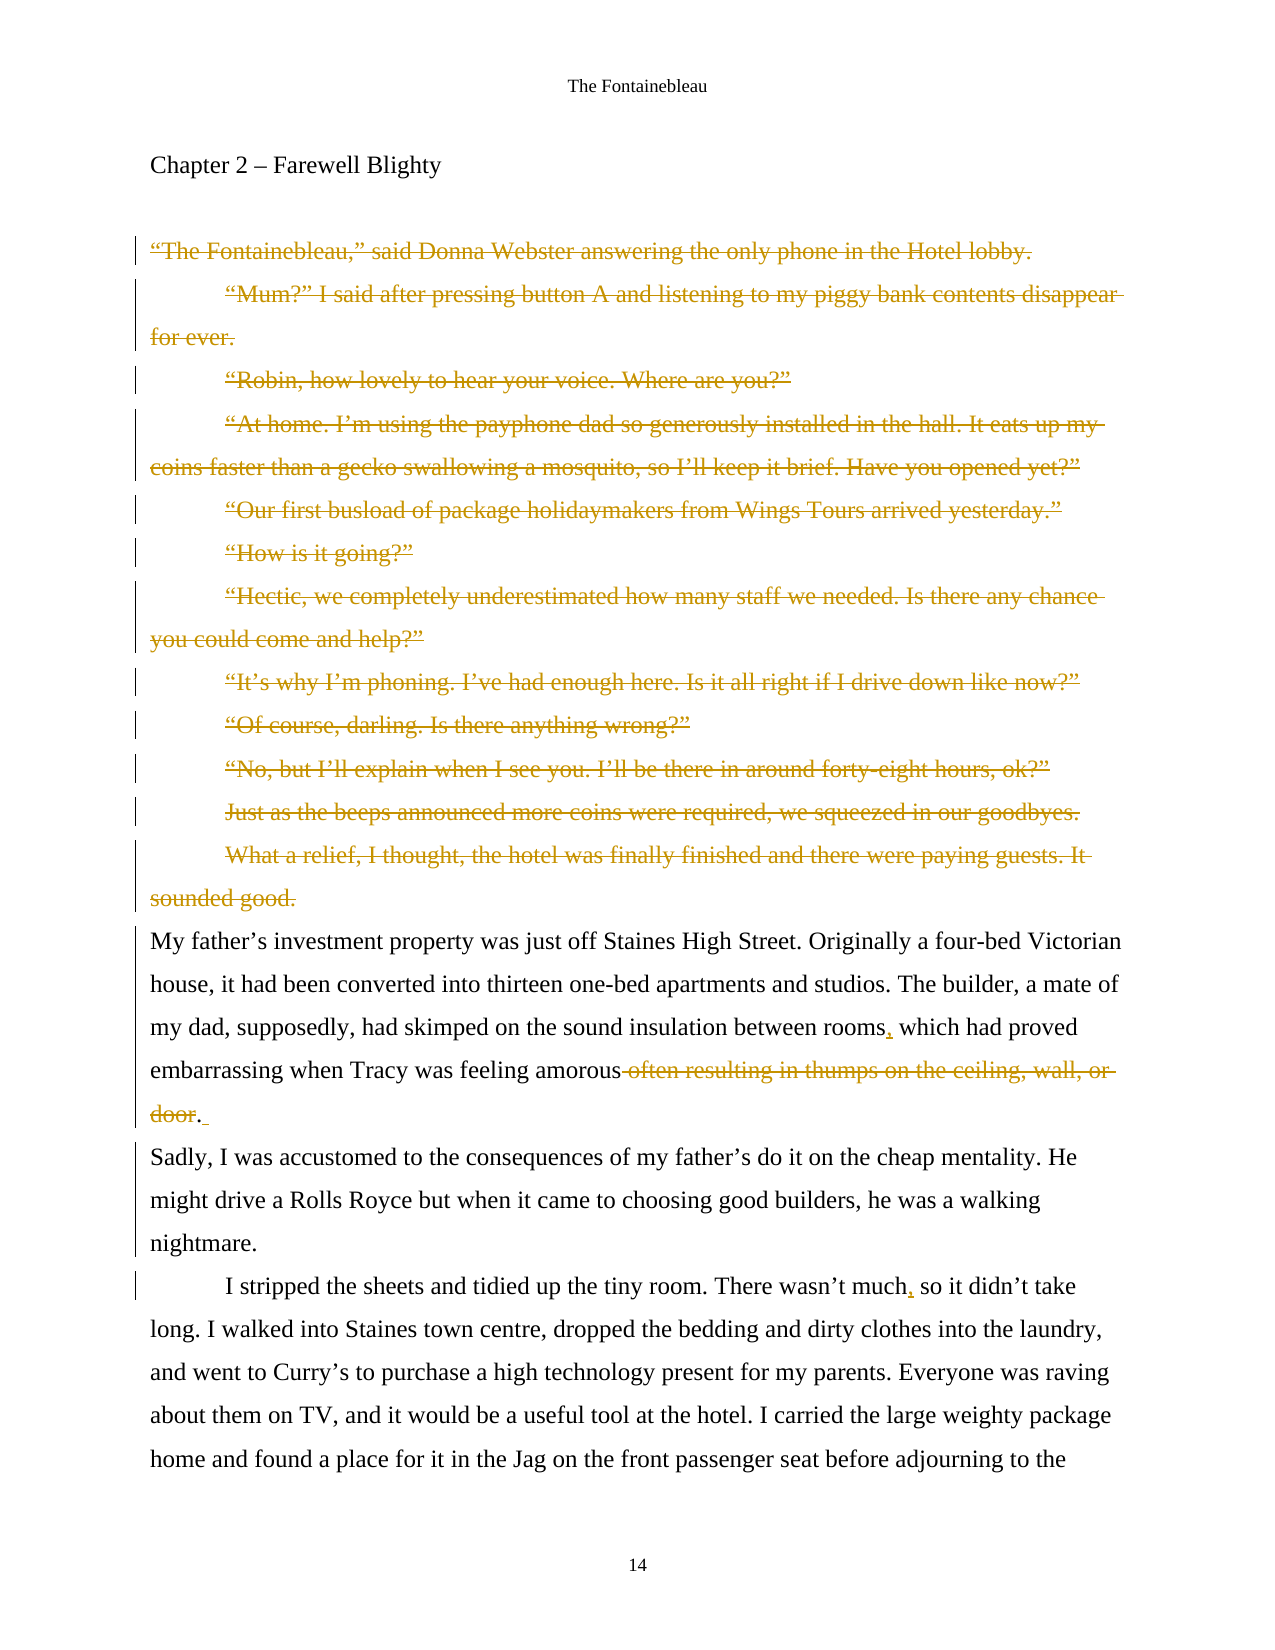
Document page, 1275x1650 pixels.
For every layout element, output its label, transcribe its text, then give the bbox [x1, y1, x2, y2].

text Chapter 2 – Farewell Blighty [150, 150, 1125, 179]
text My father’s investment property was just off Staines High Street. Originally a four-bed Victorian house, it had been converted into thirteen one-bed apartments and studios. The builder, a mate of my dad, supposedly, had skimped on the sound insulation between rooms which had proved embarrassing when Tracy was feeling amorous. [150, 926, 1125, 1127]
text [150, 1271, 1125, 1472]
text Sadly, I was accustomed to the consequences of my father’s do it on the cheap mentality. He might drive a Rolls Royce but when it came to choosing good builders, he was a walking nightmare. [150, 1142, 1125, 1257]
